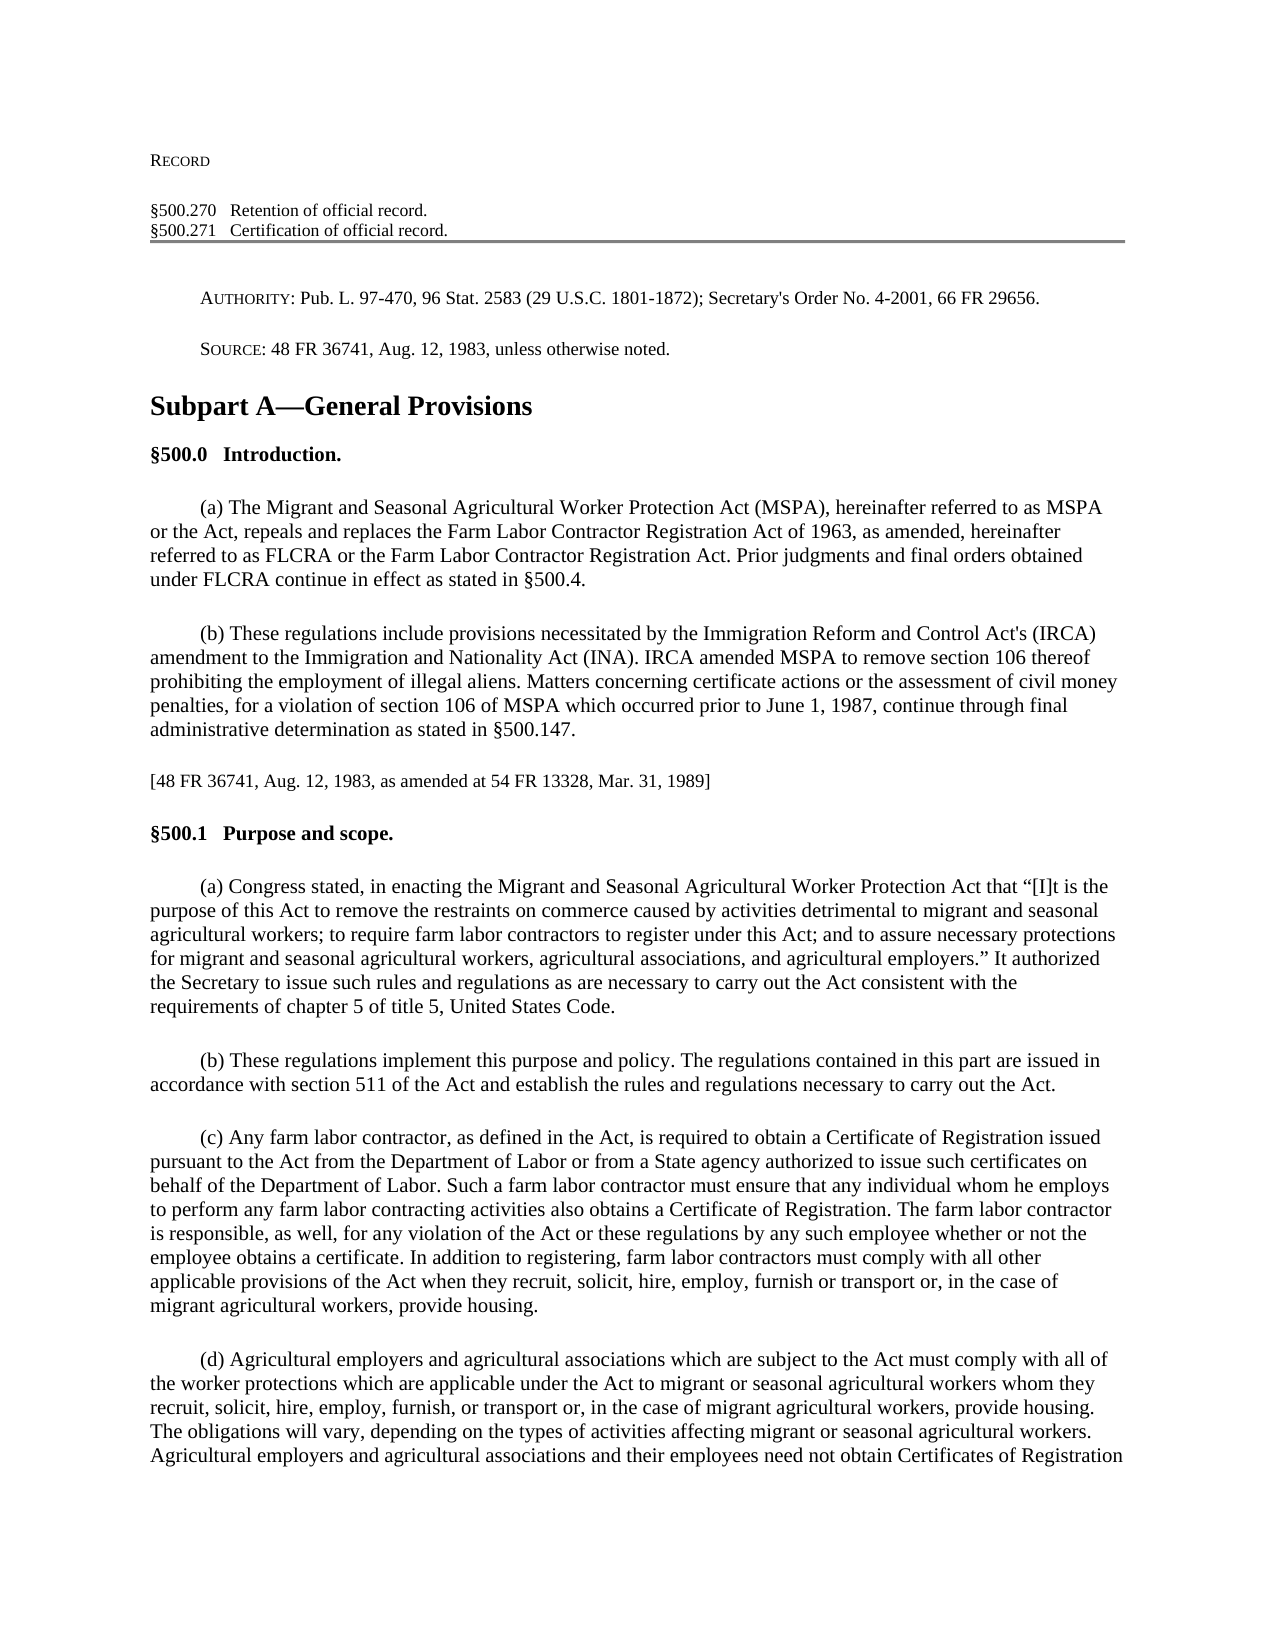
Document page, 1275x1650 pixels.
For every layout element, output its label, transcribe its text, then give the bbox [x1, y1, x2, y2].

text §500.270 Retention of official record. §500.271 Certification of official record. [150, 199, 1125, 240]
text (b) These regulations implement this purpose and policy. The regulations contained in this part are issued in accordance with section 511 of the Act and establish the rules and regulations necessary to carry out the Act. [150, 1048, 1125, 1096]
text (a) The Migrant and Seasonal Agricultural Worker Protection Act (MSPA), hereinafter referred to as MSPA or the Act, repeals and replaces the Farm Labor Contractor Registration Act of 1963, as amended, hereinafter referred to as FLCRA or the Farm Labor Contractor Registration Act. Prior judgments and final orders obtained under FLCRA continue in effect as stated in §500.4. [150, 495, 1125, 591]
text §500.0 Introduction. [150, 442, 1125, 466]
text [48 FR 36741, Aug. 12, 1983, as amended at 54 FR 13328, Mar. 31, 1989] [150, 770, 1125, 792]
text (b) These regulations include provisions necessitated by the Immigration Reform and Control Act's (IRCA) amendment to the Immigration and Nationality Act (INA). IRCA amended MSPA to remove section 106 thereof prohibiting the employment of illegal aliens. Matters concerning certificate actions or the assessment of civil money penalties, for a violation of section 106 of MSPA which occurred prior to June 1, 1987, continue through final administrative determination as stated in §500.147. [150, 621, 1125, 741]
text Record [150, 150, 1125, 170]
text Authority: Pub. L. 97-470, 96 Stat. 2583 (29 U.S.C. 1801-1872); Secretary's Order No. 4-2001, 66 FR 29656. [150, 287, 1125, 309]
text (a) Congress stated, in enacting the Migrant and Seasonal Agricultural Worker Protection Act that “[I]t is the purpose of this Act to remove the restraints on commerce caused by activities detrimental to migrant and seasonal agricultural workers; to require farm labor contractors to register under this Act; and to assure necessary protections for migrant and seasonal agricultural workers, agricultural associations, and agricultural employers.” It authorized the Secretary to issue such rules and regulations as are necessary to carry out the Act consistent with the requirements of chapter 5 of title 5, United States Code. [150, 874, 1125, 1018]
text §500.1 Purpose and scope. [150, 821, 1125, 845]
text Source: 48 FR 36741, Aug. 12, 1983, unless otherwise noted. [150, 338, 1125, 359]
text (c) Any farm labor contractor, as defined in the Act, is required to obtain a Certificate of Registration issued pursuant to the Act from the Department of Labor or from a State agency authorized to issue such certificates on behalf of the Department of Labor. Such a farm labor contractor must ensure that any individual whom he employs to perform any farm labor contracting activities also obtains a Certificate of Registration. The farm labor contractor is responsible, as well, for any violation of the Act or these regulations by any such employee whether or not the employee obtains a certificate. In addition to registering, farm labor contractors must comply with all other applicable provisions of the Act when they recruit, solicit, hire, employ, furnish or transport or, in the case of migrant agricultural workers, provide housing. [150, 1125, 1125, 1317]
text Subpart A—General Provisions [150, 389, 1125, 421]
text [150, 1347, 1125, 1467]
